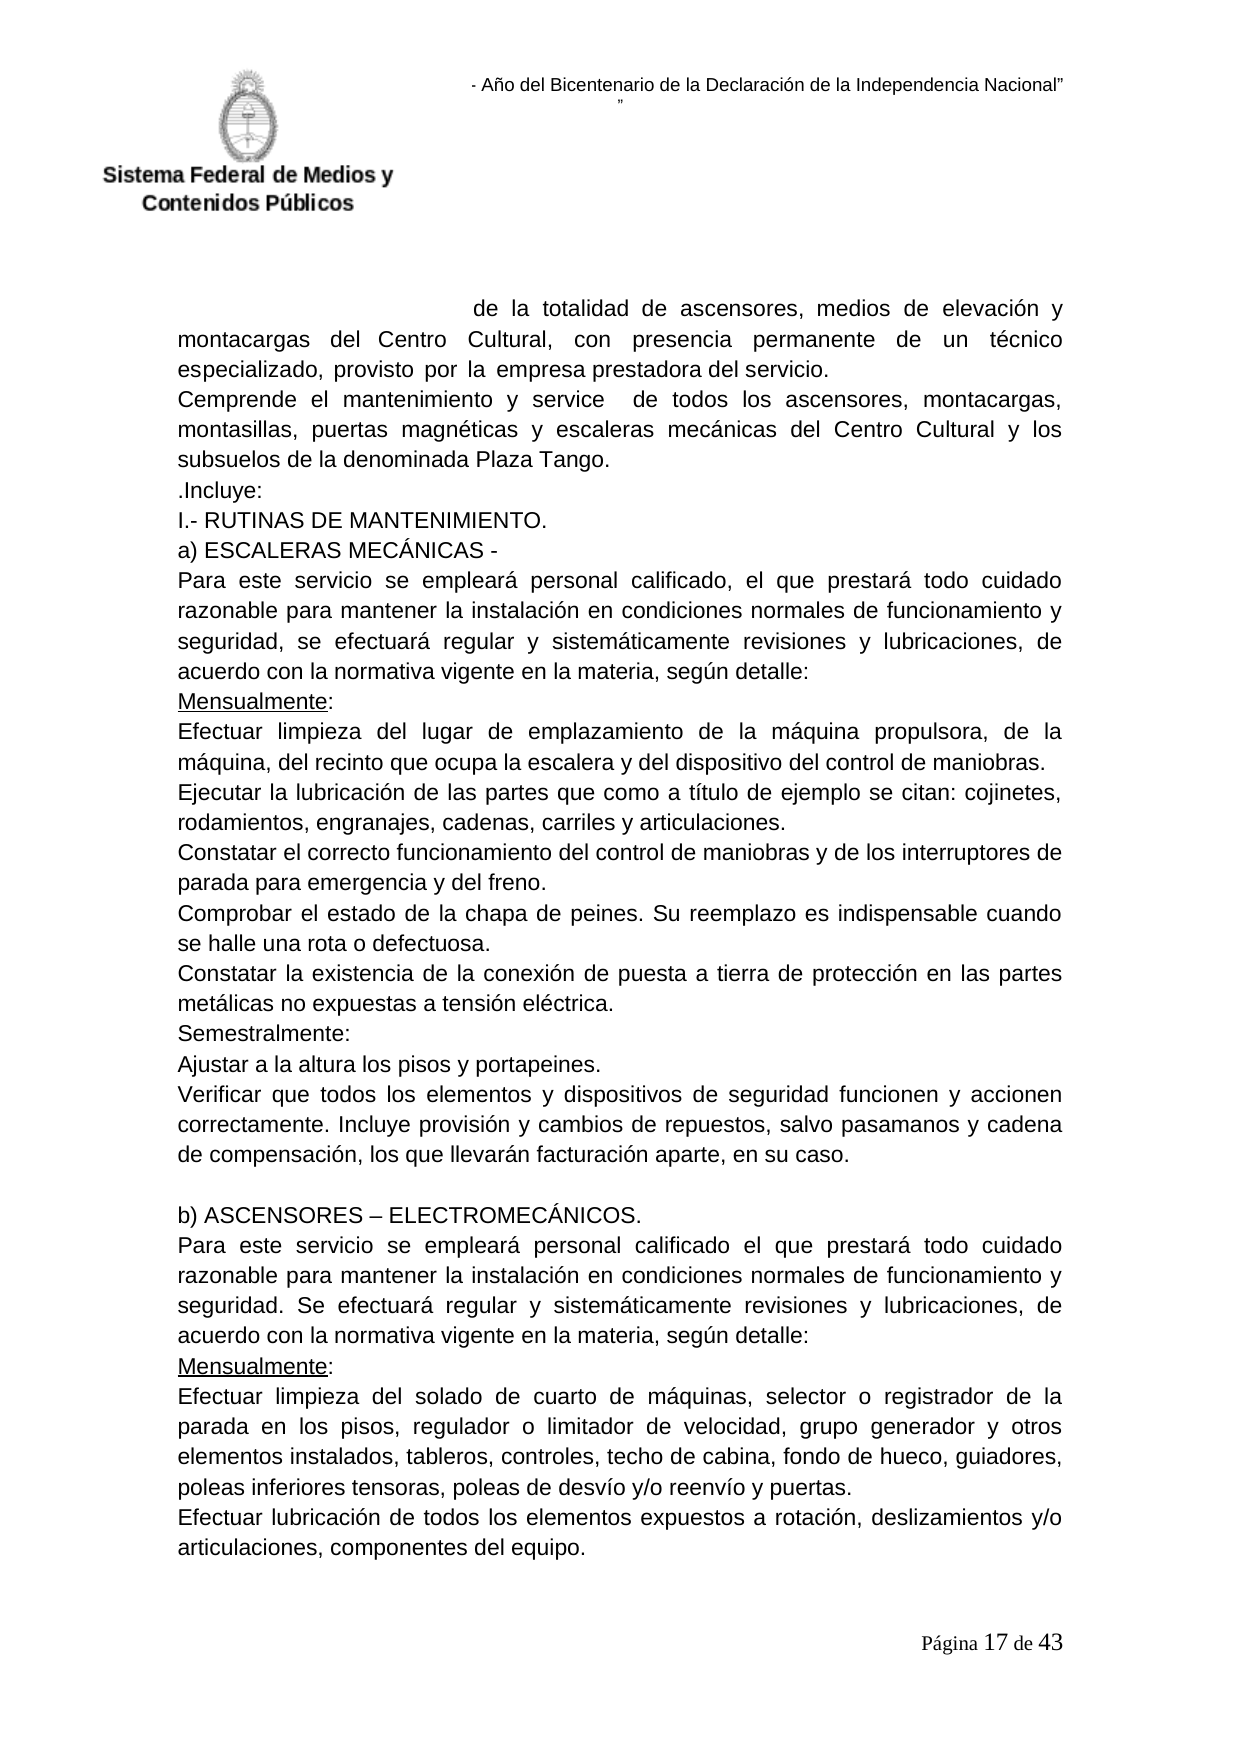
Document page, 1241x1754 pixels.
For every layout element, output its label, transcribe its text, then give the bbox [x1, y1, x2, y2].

text Constatar el correcto funcionamiento del control de maniobras y de los interruptores de parada para emergencia y del freno. [177, 839, 1063, 896]
text Comprobar el estado de la chapa de peines. Su reemplazo es indispensable cuando se halle una rota o defectuosa. [177, 899, 1063, 956]
text I.- RUTINAS DE MANTENIMIENTO. [177, 507, 1063, 533]
text Cemprende el mantenimiento y service de todos los ascensores, montacargas, montasillas, puertas magnéticas y escaleras mecánicas del Centro Cultural y los subsuelos de la denominada Plaza Tango. [177, 386, 1063, 473]
text Constatar la existencia de la conexión de puesta a tierra de protección en las partes metálicas no expuestas a tensión eléctrica. [177, 960, 1063, 1016]
text Ejecutar la lubricación de las partes que como a título de ejemplo se citan: cojinetes, rodamientos, engranajes, cadenas, carriles y articulaciones. [177, 779, 1063, 835]
text Semestralmente: [177, 1020, 1063, 1047]
text Para este servicio se empleará personal calificado, el que prestará todo cuidado razonable para mantener la instalación en condiciones normales de funcionamiento y seguridad, se efectuará regular y sistemáticamente revisiones y lubricaciones, de acuerdo con la normativa vigente en la materia, según detalle: [177, 567, 1063, 684]
text Efectuar lubricación de todos los elementos expuestos a rotación, deslizamientos y/o articulaciones, componentes del equipo. [177, 1504, 1063, 1560]
text Para este servicio se empleará personal calificado el que prestará todo cuidado razonable para mantener la instalación en condiciones normales de funcionamiento y seguridad. Se efectuará regular y sistemáticamente revisiones y lubricaciones, de acuerdo con la normativa vigente en la materia, según detalle: [177, 1232, 1063, 1349]
text Verificar que todos los elementos y dispositivos de seguridad funcionen y accionen correctamente. Incluye provisión y cambios de repuestos, salvo pasamanos y cadena de compensación, los que llevarán facturación aparte, en su caso. [177, 1081, 1063, 1167]
text Servicio de mantenimiento de la totalidad de ascensores, medios de elevación y montacargas del Centro Cultural, con presencia permanente de un técnico especializado, provisto por la empresa prestadora del servicio. [177, 295, 1063, 382]
text Efectuar limpieza del solado de cuarto de máquinas, selector o registrador de la parada en los pisos, regulador o limitador de velocidad, grupo generador y otros elementos instalados, tableros, controles, techo de cabina, fondo de hueco, guiadores, poleas inferiores tensoras, poleas de desvío y/o reenvío y puertas. [177, 1383, 1063, 1500]
text b) ASCENSORES – ELECTROMECÁNICOS. [177, 1202, 1063, 1228]
text Efectuar limpieza del lugar de emplazamiento de la máquina propulsora, de la máquina, del recinto que ocupa la escalera y del dispositivo del control de maniobras. [177, 718, 1063, 775]
text .Incluye: [177, 477, 1063, 503]
text Mensualmente: [177, 1353, 1063, 1379]
text Ajustar a la altura los pisos y portapeines. [177, 1051, 1063, 1077]
text Mensualmente: [177, 688, 1063, 714]
text a) ESCALERAS MECÁNICAS - [177, 537, 1063, 563]
